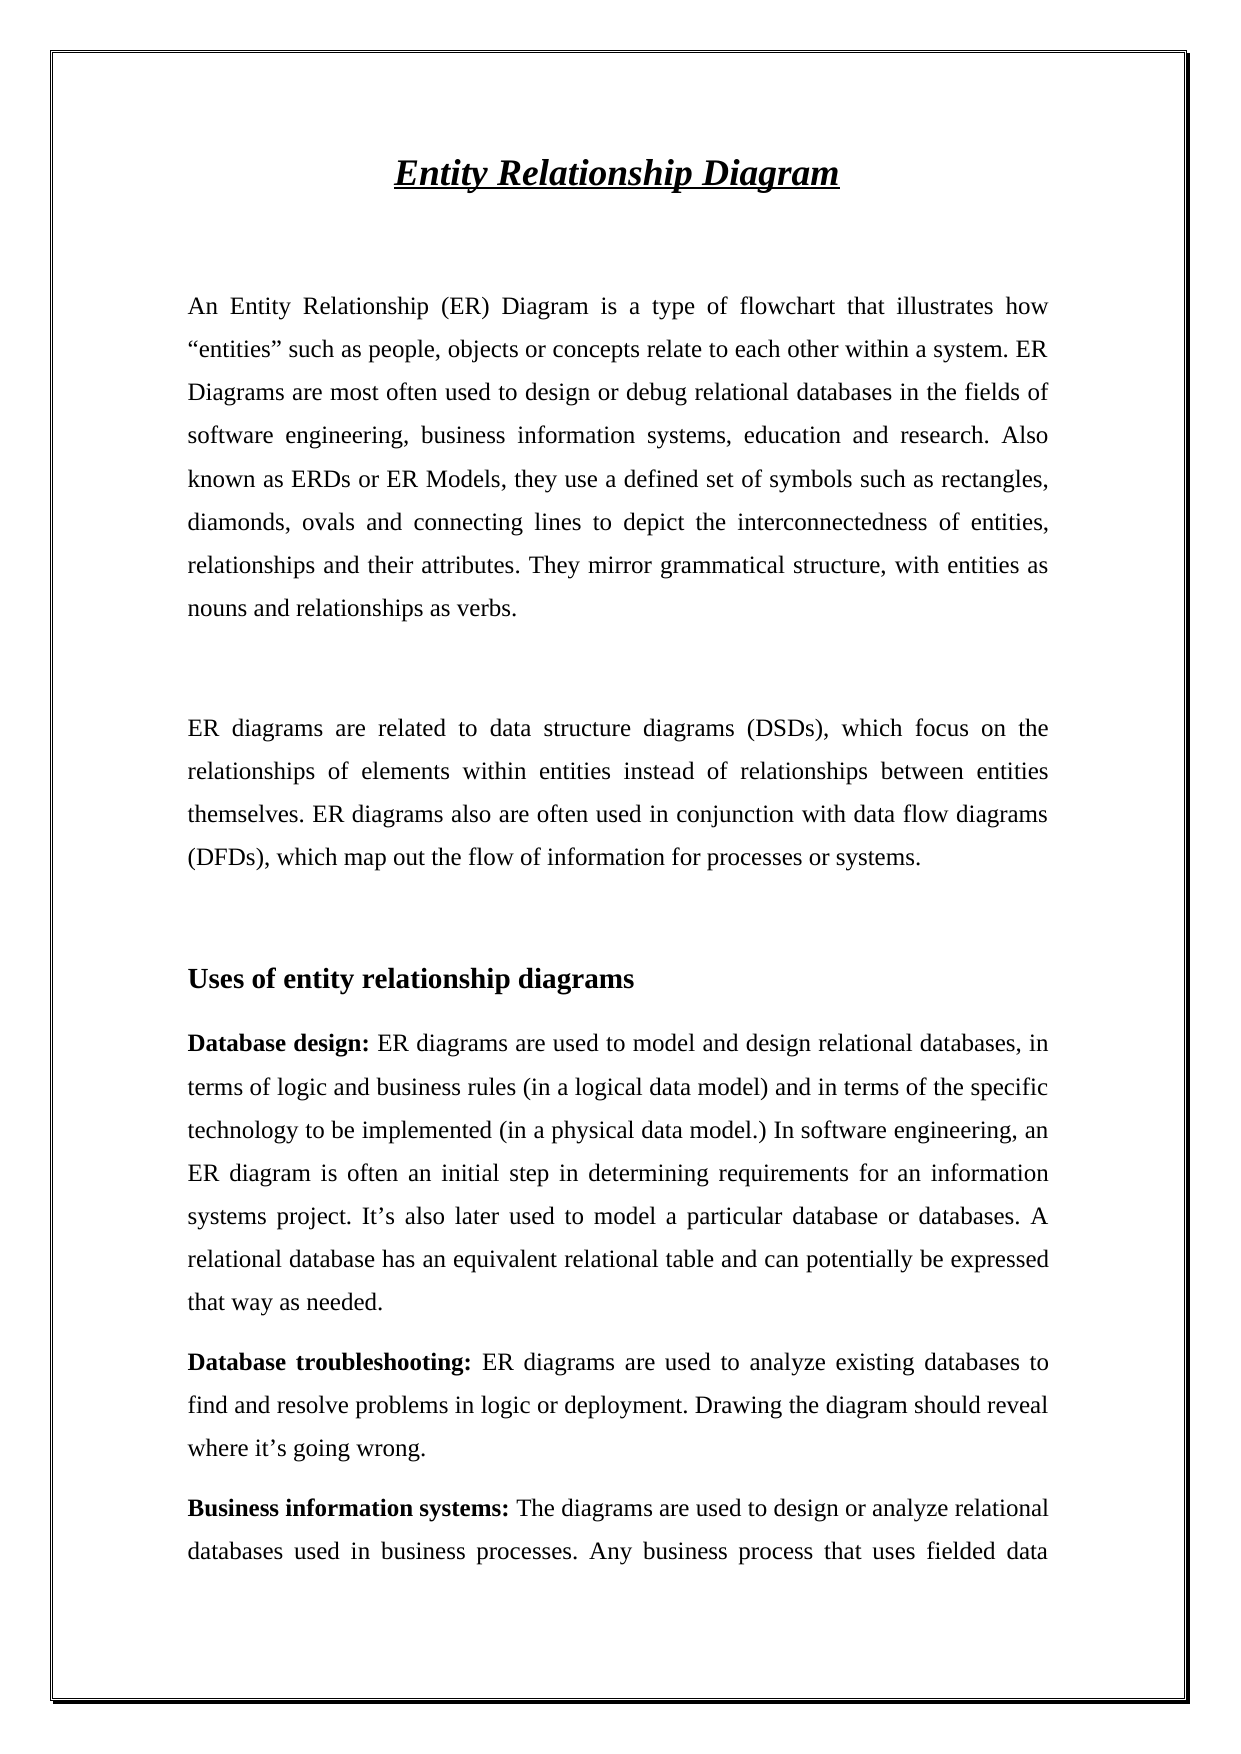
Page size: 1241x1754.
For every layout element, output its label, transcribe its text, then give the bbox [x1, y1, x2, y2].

text An Entity Relationship (ER) Diagram is a type of flowchart that illustrates how “entities” such as people, objects or concepts relate to each other within a system. ER Diagrams are most often used to design or debug relational databases in the fields of software engineering, business information systems, education and research. Also known as ERDs or ER Models, they use a defined set of symbols such as rectangles, diamonds, ovals and connecting lines to depict the interconnectedness of entities, relationships and their attributes. They mirror grammatical structure, with entities as nouns and relationships as verbs. [187, 291, 1049, 622]
text ER diagrams are related to data structure diagrams (DSDs), which focus on the relationships of elements within entities instead of relationships between entities themselves. ER diagrams also are often used in conjunction with data flow diagrams (DFDs), which map out the flow of information for processes or systems. [187, 713, 1049, 871]
text Uses of entity relationship diagrams [187, 962, 1049, 995]
text Database troubleshooting: ER diagrams are used to analyze existing databases to find and resolve problems in logic or deployment. Drawing the diagram should reveal where it’s going wrong. [187, 1347, 1049, 1462]
text Entity Relationship Diagram [187, 150, 1049, 193]
text Database design: ER diagrams are used to model and design relational databases, in terms of logic and business rules (in a logical data model) and in terms of the specific technology to be implemented (in a physical data model.) In software engineering, an ER diagram is often an initial step in determining requirements for an information systems project. It’s also later used to model a particular database or databases. A relational database has an equivalent relational table and can potentially be expressed that way as needed. [187, 1028, 1049, 1316]
